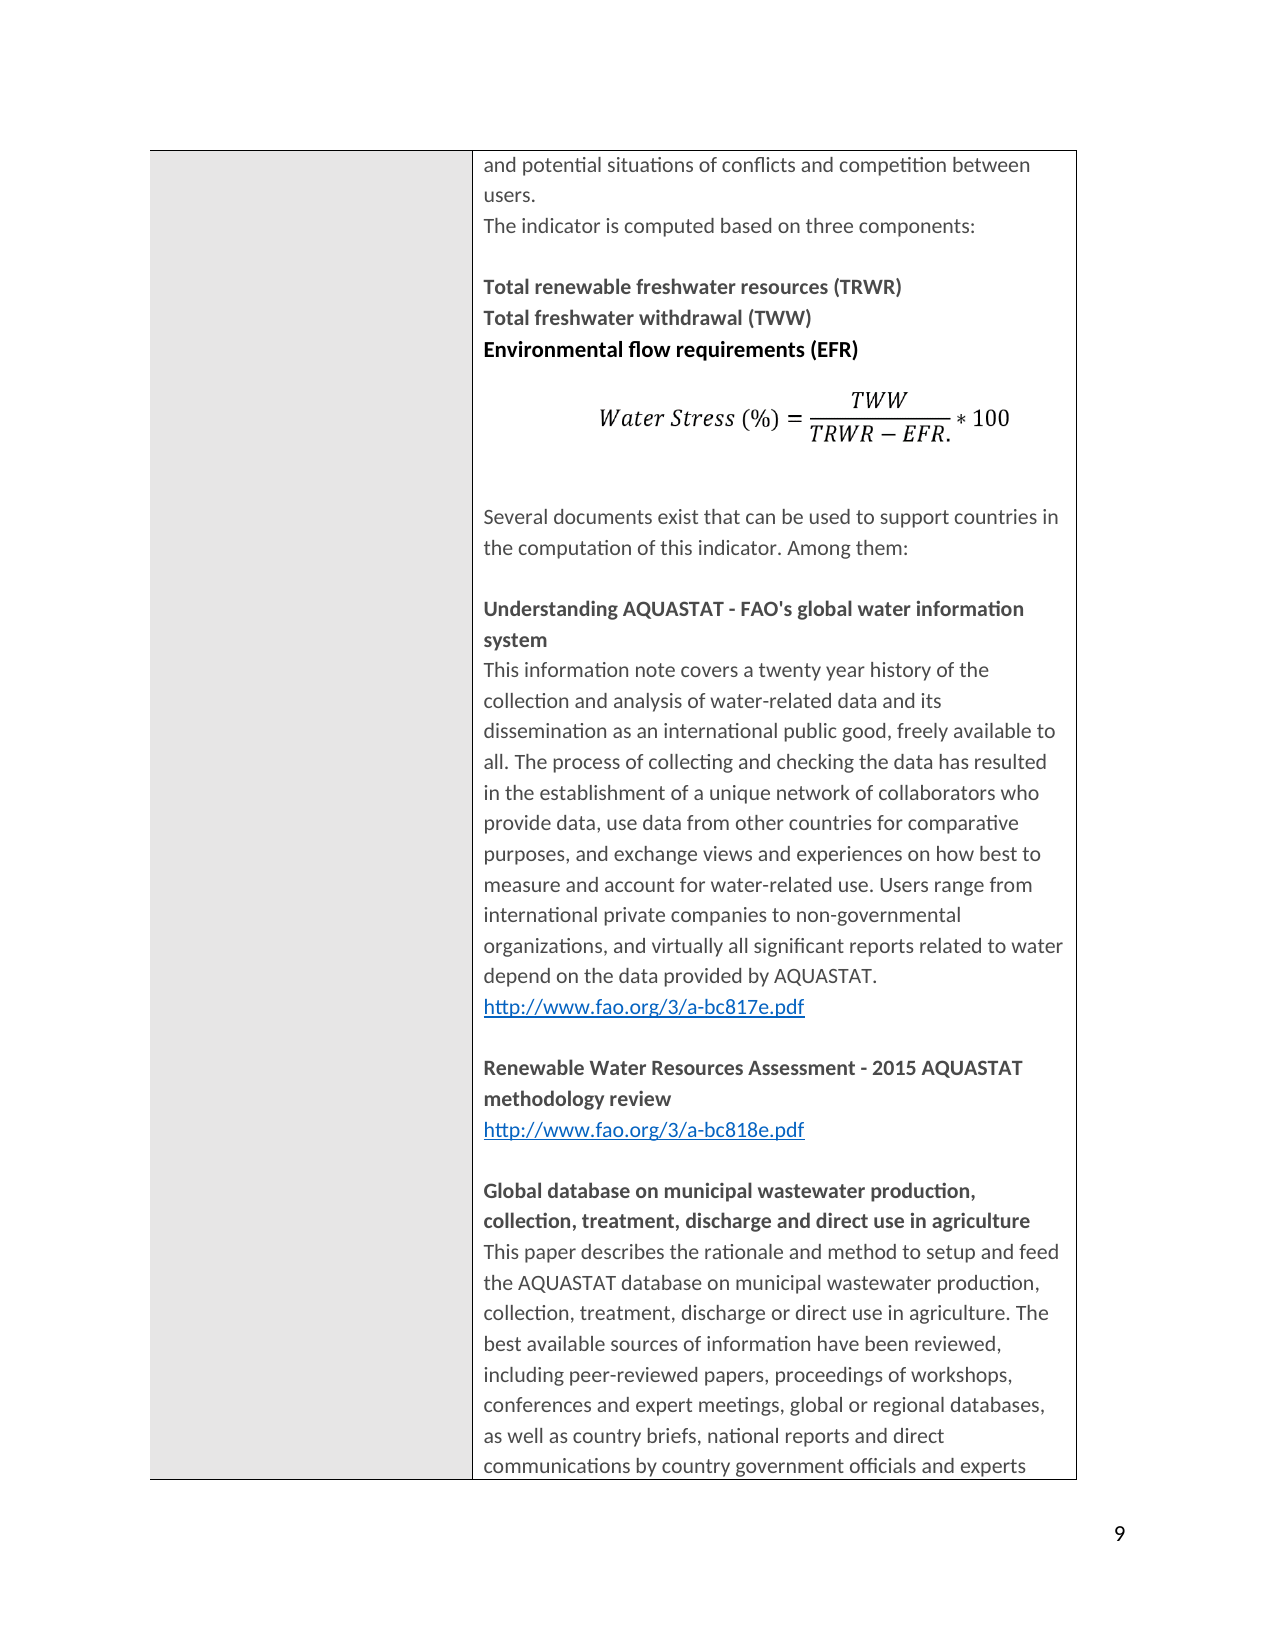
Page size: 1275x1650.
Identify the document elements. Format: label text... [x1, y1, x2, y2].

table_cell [150, 151, 472, 1479]
picture [558, 390, 1032, 449]
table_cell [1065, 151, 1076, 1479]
